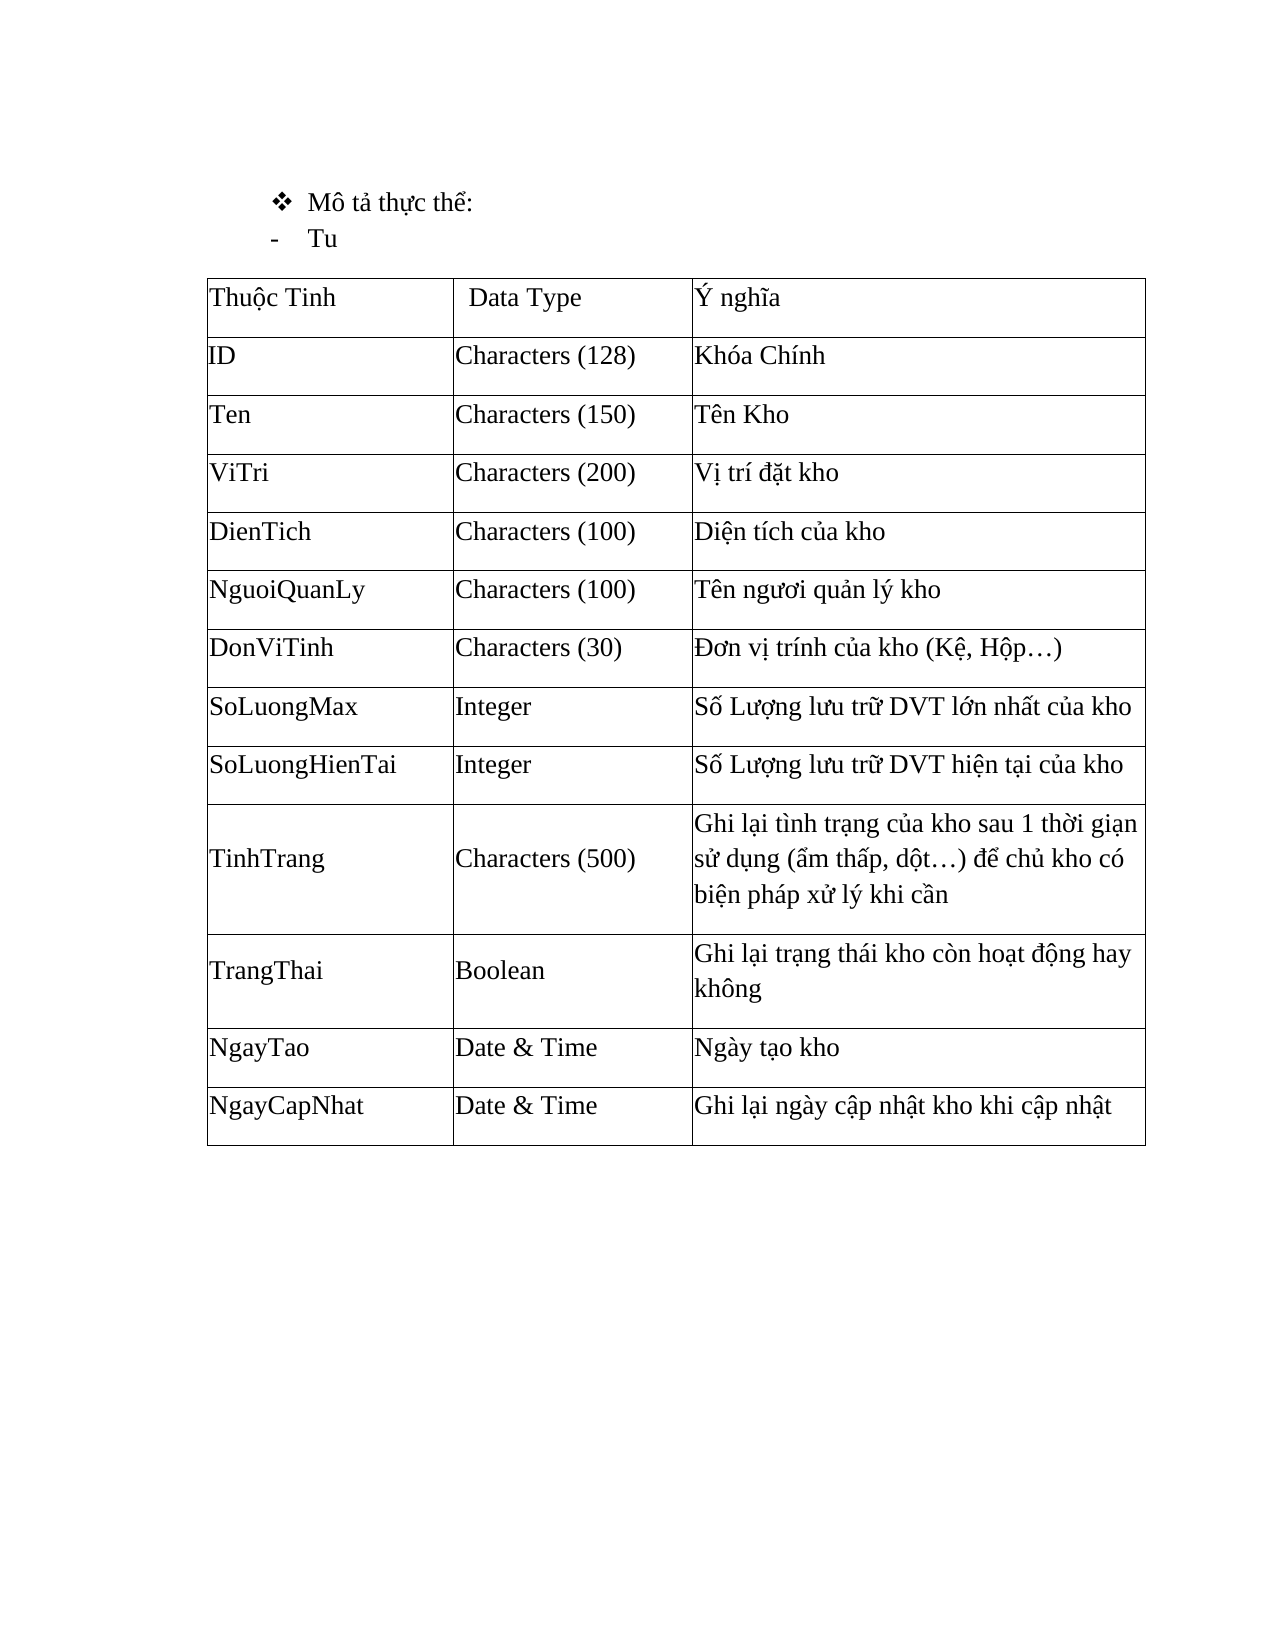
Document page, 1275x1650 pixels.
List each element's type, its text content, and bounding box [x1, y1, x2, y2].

table_cell Characters (100) [454, 513, 692, 570]
table_cell Tên Kho [693, 396, 1145, 453]
table_cell Integer [454, 688, 692, 746]
table_cell SoLuongHienTai [208, 747, 453, 804]
table_cell Ghi lại ngày cập nhật kho khi cập nhật [693, 1088, 1145, 1145]
list Mô tả thực thể: [270, 186, 1125, 217]
table_cell Date & Time [454, 1029, 692, 1087]
list Tu [270, 222, 1125, 253]
table_cell ID [208, 338, 453, 395]
table_cell TrangThai [208, 935, 453, 1028]
table_cell Vị trí đặt kho [693, 455, 1145, 512]
table_cell Ghi lại tình trạng của kho sau 1 thời giạn sử dụng (ẩm thấp, dột…) để chủ kho có biện pháp xử lý khi cần [693, 805, 1145, 934]
table_cell Characters (500) [454, 805, 692, 934]
table_cell Ngày tạo kho [693, 1029, 1145, 1087]
table_cell Characters (100) [454, 571, 692, 629]
table_cell Characters (150) [454, 396, 692, 453]
table_cell Số Lượng lưu trữ DVT lớn nhất của kho [693, 688, 1145, 746]
table_header Thuộc Tinh [208, 279, 453, 337]
table_cell Characters (200) [454, 455, 692, 512]
table_cell Ghi lại trạng thái kho còn hoạt động hay không [693, 935, 1145, 1028]
table_cell NgayTao [208, 1029, 453, 1087]
table_cell Ten [208, 396, 453, 453]
table_header Data Type [454, 279, 692, 337]
table_cell ViTri [208, 455, 453, 512]
table_cell Đơn vị trính của kho (Kệ, Hộp…) [693, 630, 1145, 687]
table_cell Số Lượng lưu trữ DVT hiện tại của kho [693, 747, 1145, 804]
table_cell NguoiQuanLy [208, 571, 453, 629]
table_cell Khóa Chính [693, 338, 1145, 395]
table_cell DonViTinh [208, 630, 453, 687]
table_cell NgayCapNhat [208, 1088, 453, 1145]
table_cell Characters (128) [454, 338, 692, 395]
table_cell Boolean [454, 935, 692, 1028]
table_cell Date & Time [454, 1088, 692, 1145]
table_cell DienTich [208, 513, 453, 570]
table_header Ý nghĩa [693, 279, 1145, 337]
table_cell SoLuongMax [208, 688, 453, 746]
table_cell Characters (30) [454, 630, 692, 687]
table_cell TinhTrang [208, 805, 453, 934]
table_cell Diện tích của kho [693, 513, 1145, 570]
table_cell Integer [454, 747, 692, 804]
table_cell Tên ngươi quản lý kho [693, 571, 1145, 629]
